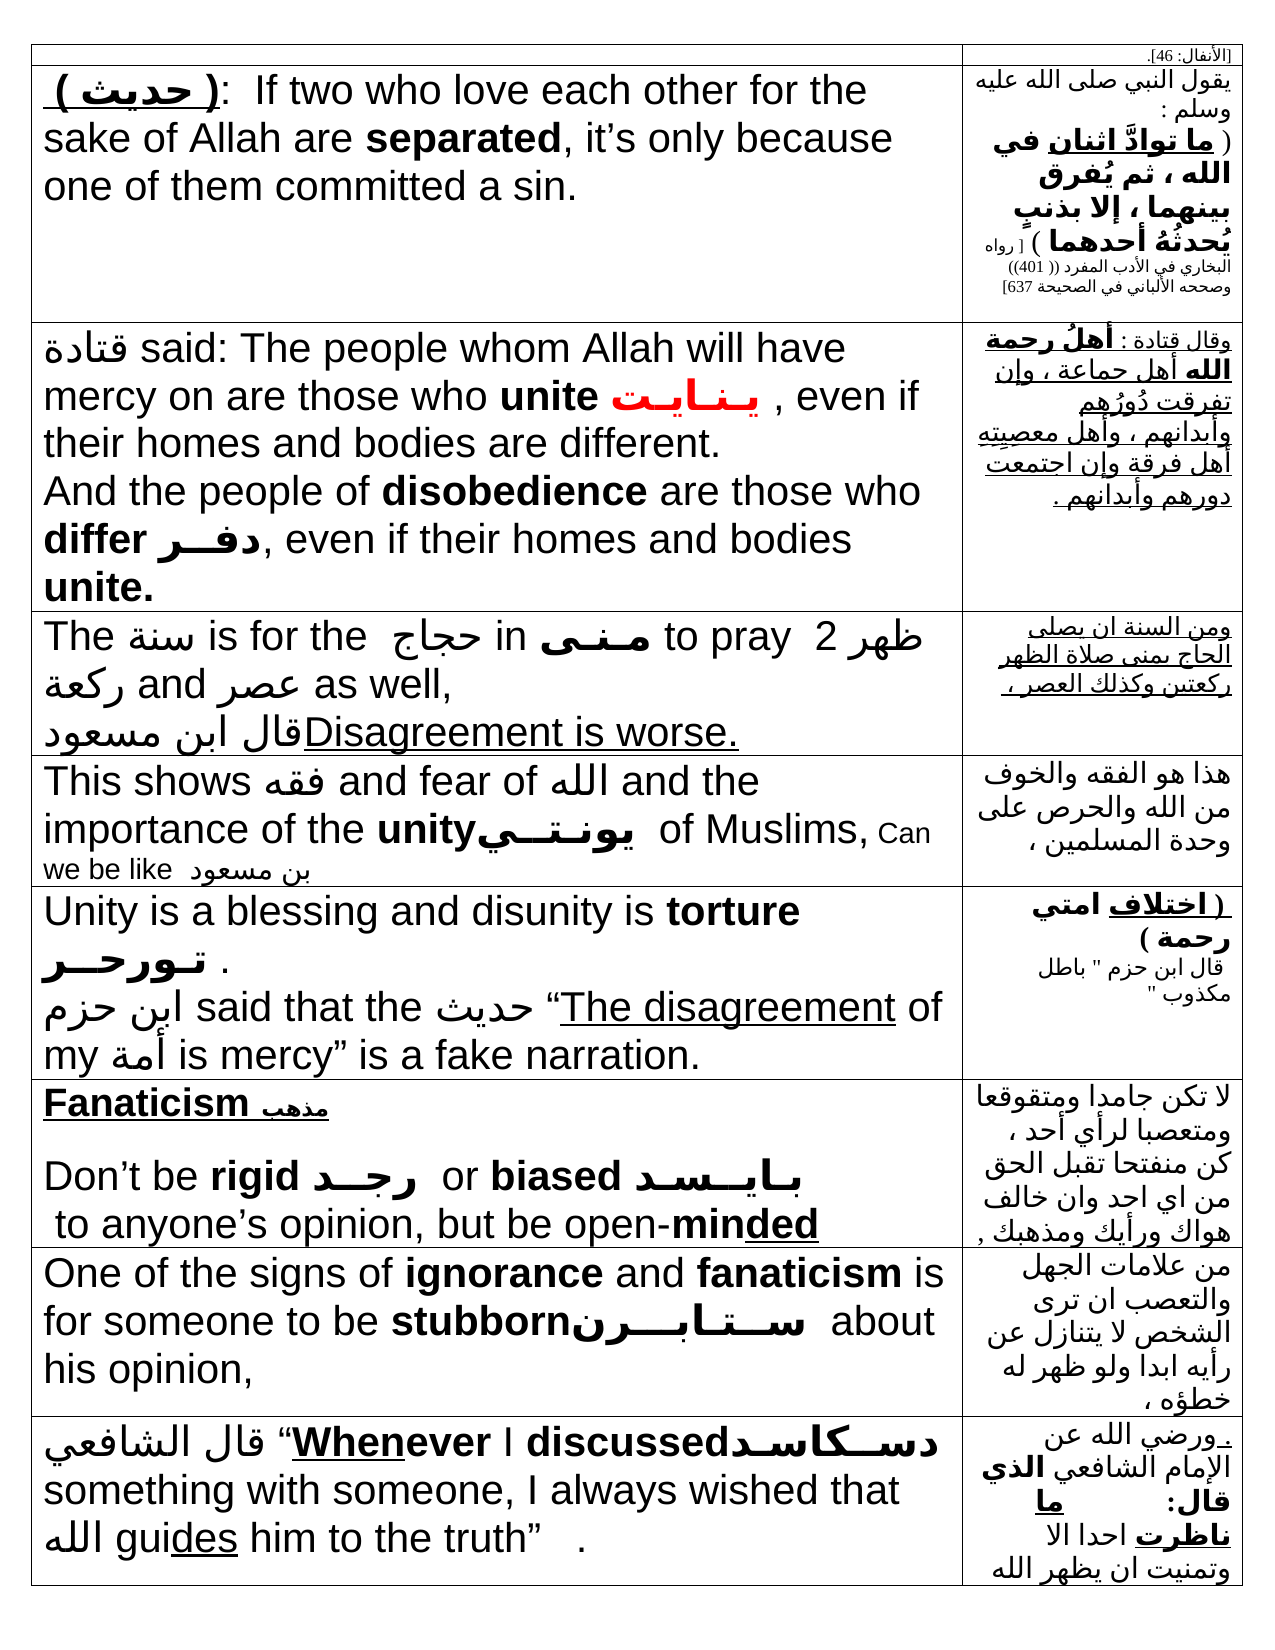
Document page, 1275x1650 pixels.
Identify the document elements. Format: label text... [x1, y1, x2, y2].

table_cell ( حديث ): If two who love each other for the sake of Allah are separated, it’s only because one of them committed a sin. [32, 66, 962, 322]
table_cell قتادة said: The people whom Allah will have mercy on are those who unite يـنـايـت , even if their homes and bodies are different. And the people of disobedience are those who differ دفــر, even if their homes and bodies unite. [32, 323, 962, 611]
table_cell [963, 45, 1242, 64]
table_cell ( اختلاف امتي رحمة ) قال ابن حزم " باطل مكذوب " [963, 887, 1242, 1078]
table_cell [963, 1417, 1242, 1585]
table_cell من علامات الجهل والتعصب ان ترى الشخص لا يتنازل عن رأيه ابدا ولو ظهر له خطؤه ، [963, 1248, 1242, 1416]
table_cell لا تكن جامدا ومتقوقعا ومتعصبا لرأي أحد ، كن منفتحا تقبل الحق من اي احد وان خالف هواك ورأيك ومذهبك , [963, 1080, 1242, 1247]
table_cell ومن السنة ان يصلى الحاج بمنى صلاة الظهر ركعتين وكذلك العصر ، [963, 612, 1242, 755]
table_cell This shows فقه and fear of الله and the importance of the unityيونـتــي of Muslims, Can we be like بن مسعود [32, 756, 962, 886]
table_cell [32, 1417, 962, 1585]
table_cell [32, 45, 962, 64]
table_cell One of the signs of ignorance and fanaticism is for someone to be stubbornســتـابـــرن about his opinion, [32, 1248, 962, 1416]
table_cell Fanaticism مذهب Don’t be rigid رجــد or biased بـايــسـد to anyone’s opinion, but be open-minded [32, 1080, 962, 1247]
table_cell يقول النبي صلى الله عليه وسلم : ( ما توادَّ اثنان في الله ، ثم يُفرق بينهما ، إلا بذنبٍ يُحدثُهُ أحدهما ) [ رواه البخاري في الأدب المفرد (( 401)) وصححه الألباني في الصحيحة 637] [963, 66, 1242, 322]
table_cell هذا هو الفقه والخوف من الله والحرص على وحدة المسلمين ، [963, 756, 1242, 886]
table_cell The سنة is for the حجاج in مـنـى to pray ظهر 2 ركعة and عصر as well, قال ابن مسعودDisagreement is worse. [32, 612, 962, 755]
table_cell وقال قتادة : أهلُ رحمة الله أهل جماعة ، وإن تفرقت دُورُهم وأبدانهم ، وأهل معصِيِتِهِ أهل فرقة وإن اجتمعت دورهم وأبدانهم . [963, 323, 1242, 611]
table_cell Unity is a blessing and disunity is torture تـورحــر . ابن حزم said that the حديث “The disagreement of my أمة is mercy” is a fake narration. [32, 887, 962, 1078]
